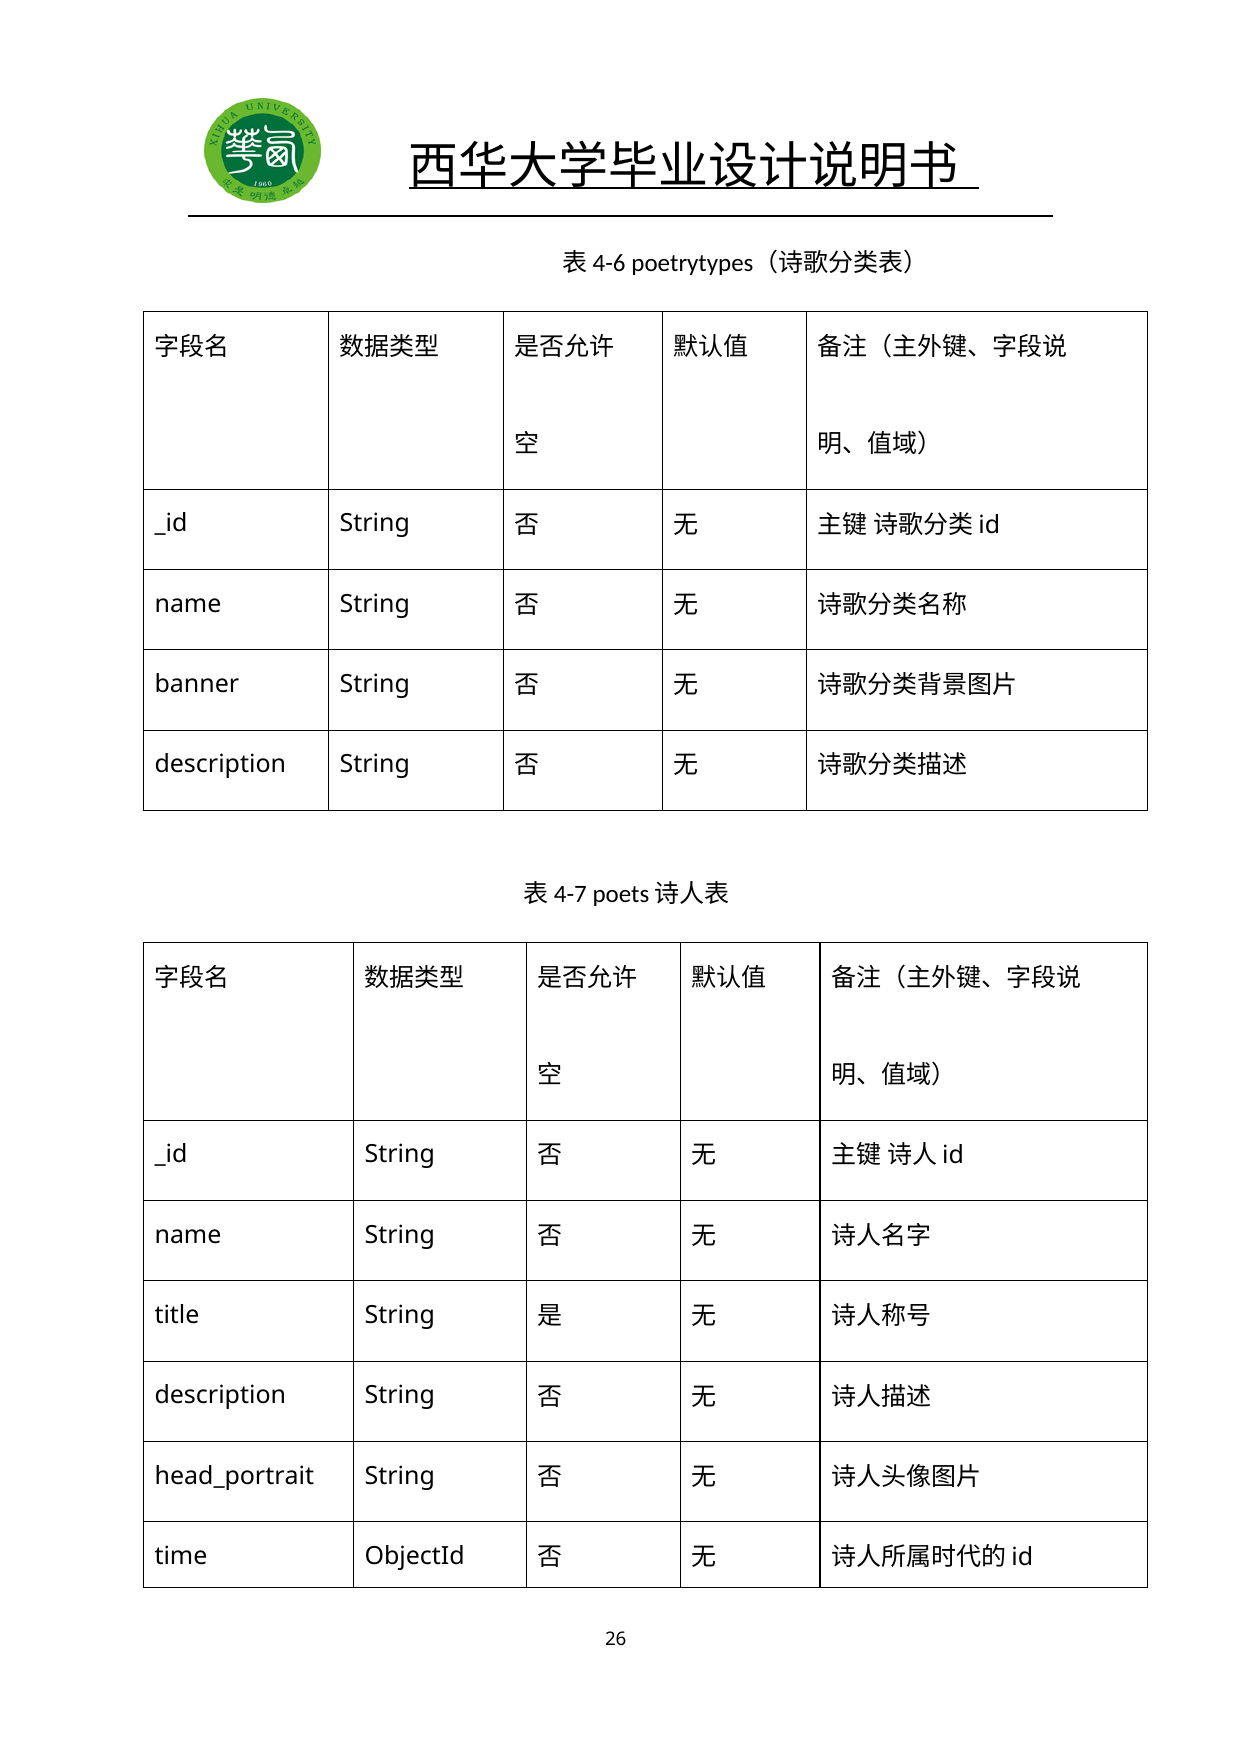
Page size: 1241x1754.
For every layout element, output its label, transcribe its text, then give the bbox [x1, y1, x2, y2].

table_header 备注（主外键、字段说明、值域） [821, 943, 1147, 1119]
table_cell name [144, 570, 328, 649]
table_cell 否 [527, 1121, 680, 1200]
table_cell ObjectId [354, 1522, 526, 1587]
table_cell 否 [504, 650, 662, 729]
table_cell 否 [527, 1362, 680, 1441]
table_header 字段名 [144, 943, 353, 1119]
table_cell 无 [663, 570, 806, 649]
table_cell head_portrait [144, 1442, 353, 1521]
table_cell String [354, 1201, 526, 1280]
table_cell title [144, 1281, 353, 1361]
table_cell name [144, 1201, 353, 1280]
table_header 备注（主外键、字段说明、值域） [807, 312, 1147, 489]
table_cell 无 [663, 731, 806, 810]
list 表4-7 poets诗人表 [225, 859, 1028, 924]
table_cell 诗歌分类描述 [807, 731, 1147, 810]
table_cell 无 [681, 1121, 819, 1200]
table_cell 无 [681, 1522, 819, 1587]
table_cell 是 [527, 1281, 680, 1361]
table_header 数据类型 [354, 943, 526, 1119]
text 表4-6 poetrytypes（诗歌分类表） [562, 228, 1053, 293]
table_header 是否允许空 [527, 943, 680, 1119]
table_cell 无 [663, 650, 806, 729]
table_cell 诗人所属时代的id [821, 1522, 1147, 1587]
table_cell 无 [681, 1201, 819, 1280]
table_cell 无 [681, 1281, 819, 1361]
table_cell 诗歌分类名称 [807, 570, 1147, 649]
table_cell String [354, 1442, 526, 1521]
table_cell 否 [527, 1522, 680, 1587]
table_cell description [144, 1362, 353, 1441]
table_cell description [144, 731, 328, 810]
table_header 默认值 [681, 943, 819, 1119]
table_cell 否 [527, 1201, 680, 1280]
table_cell String [329, 490, 503, 569]
table_cell time [144, 1522, 353, 1587]
table_cell 否 [504, 731, 662, 810]
table_cell String [354, 1281, 526, 1361]
table_cell String [329, 650, 503, 729]
table_cell 否 [504, 570, 662, 649]
table_header 默认值 [663, 312, 806, 489]
table_cell 主键 诗歌分类id [807, 490, 1147, 569]
table_cell 无 [681, 1442, 819, 1521]
table_cell 诗人称号 [821, 1281, 1147, 1361]
table_header 是否允许空 [504, 312, 662, 489]
table_cell 诗人描述 [821, 1362, 1147, 1441]
table_cell 诗歌分类背景图片 [807, 650, 1147, 729]
table_header 字段名 [144, 312, 328, 489]
table_header 数据类型 [329, 312, 503, 489]
table_cell String [329, 570, 503, 649]
table_cell 诗人头像图片 [821, 1442, 1147, 1521]
picture [187, 88, 338, 215]
table_cell banner [144, 650, 328, 729]
table_cell _id [144, 1121, 353, 1200]
table_cell 无 [681, 1362, 819, 1441]
table_cell String [354, 1121, 526, 1200]
table_cell _id [144, 490, 328, 569]
table_cell 诗人名字 [821, 1201, 1147, 1280]
table_cell 无 [663, 490, 806, 569]
table_cell 否 [504, 490, 662, 569]
table_cell 主键 诗人id [821, 1121, 1147, 1200]
table_cell 否 [527, 1442, 680, 1521]
table_cell String [354, 1362, 526, 1441]
table_cell String [329, 731, 503, 810]
